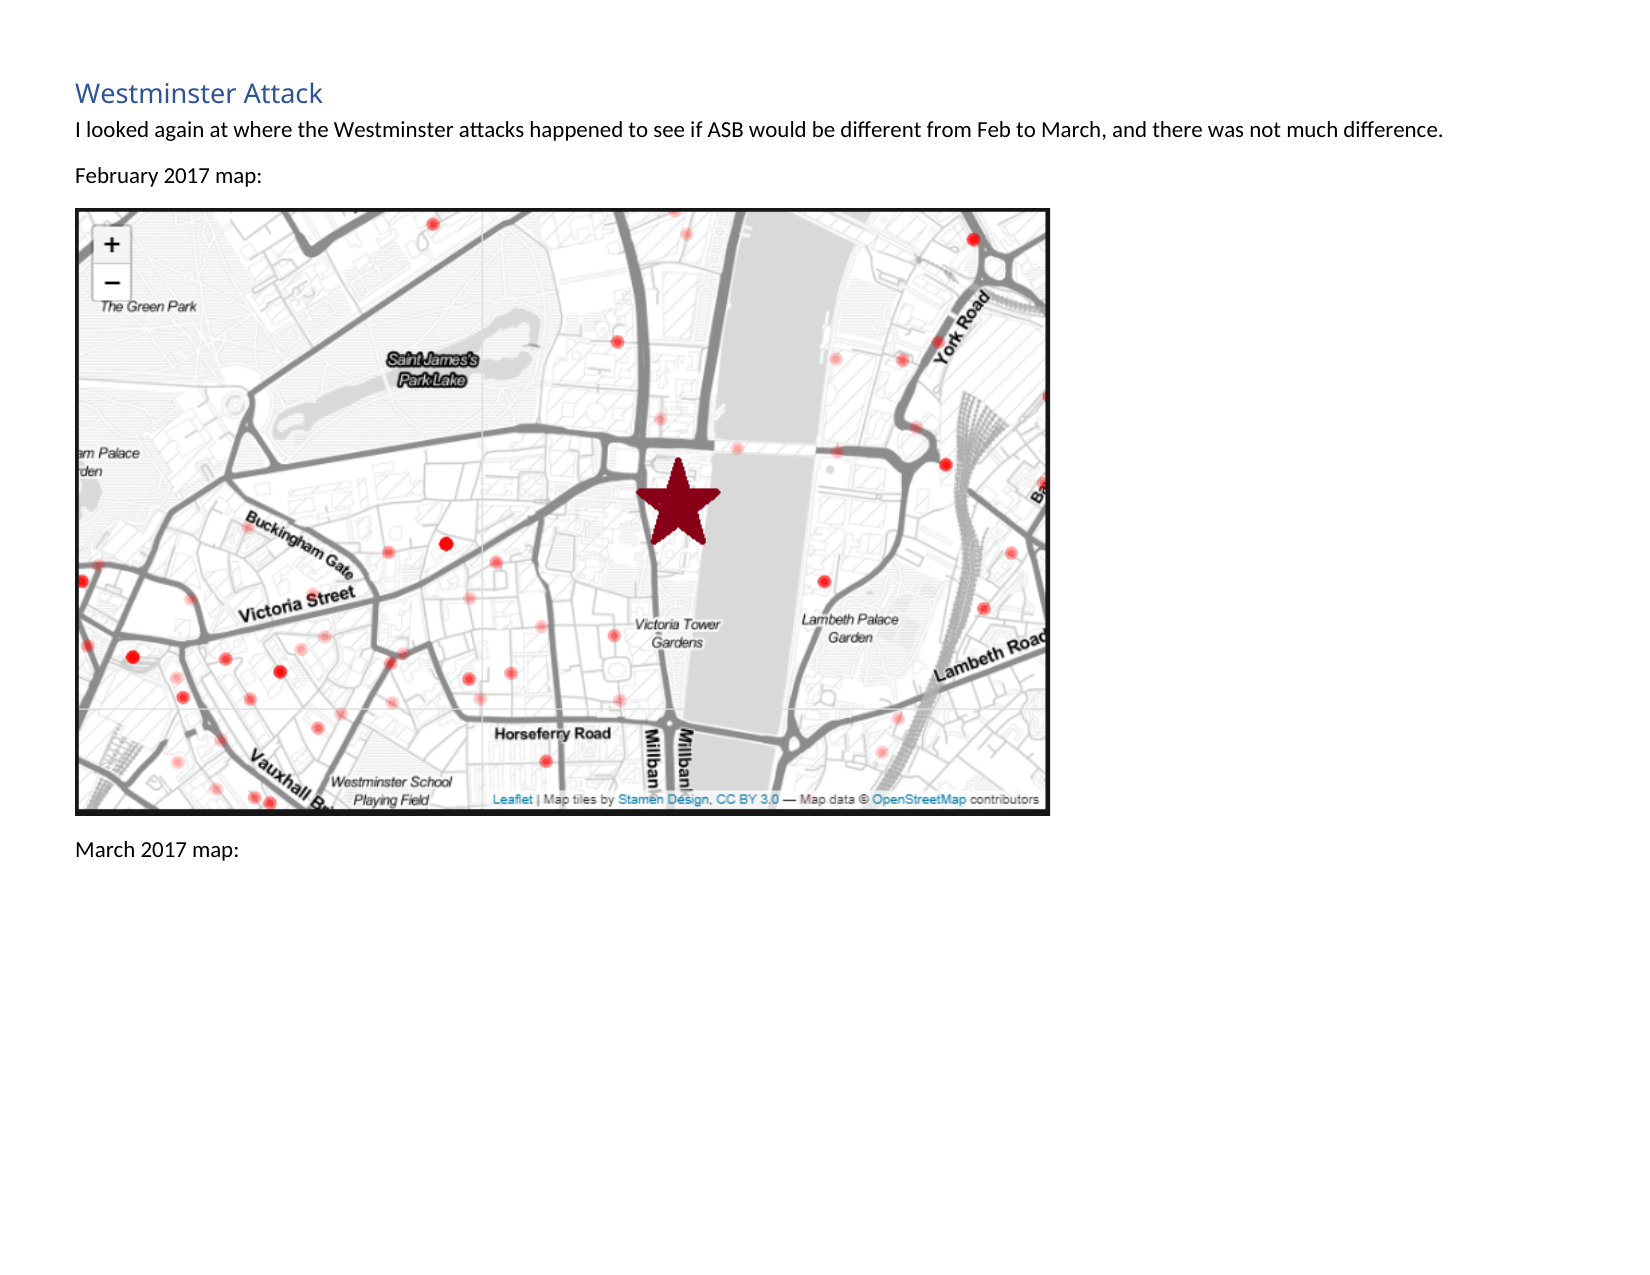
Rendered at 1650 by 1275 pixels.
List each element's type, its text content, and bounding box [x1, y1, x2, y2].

text March 2017 map: [75, 835, 1575, 863]
text I looked again at where the Westminster attacks happened to see if ASB would be different from Feb to March, and there was not much difference. [75, 115, 1575, 143]
picture [75, 208, 1050, 816]
subtitle Westminster Attack [75, 75, 1575, 112]
text February 2017 map: [75, 162, 1575, 190]
